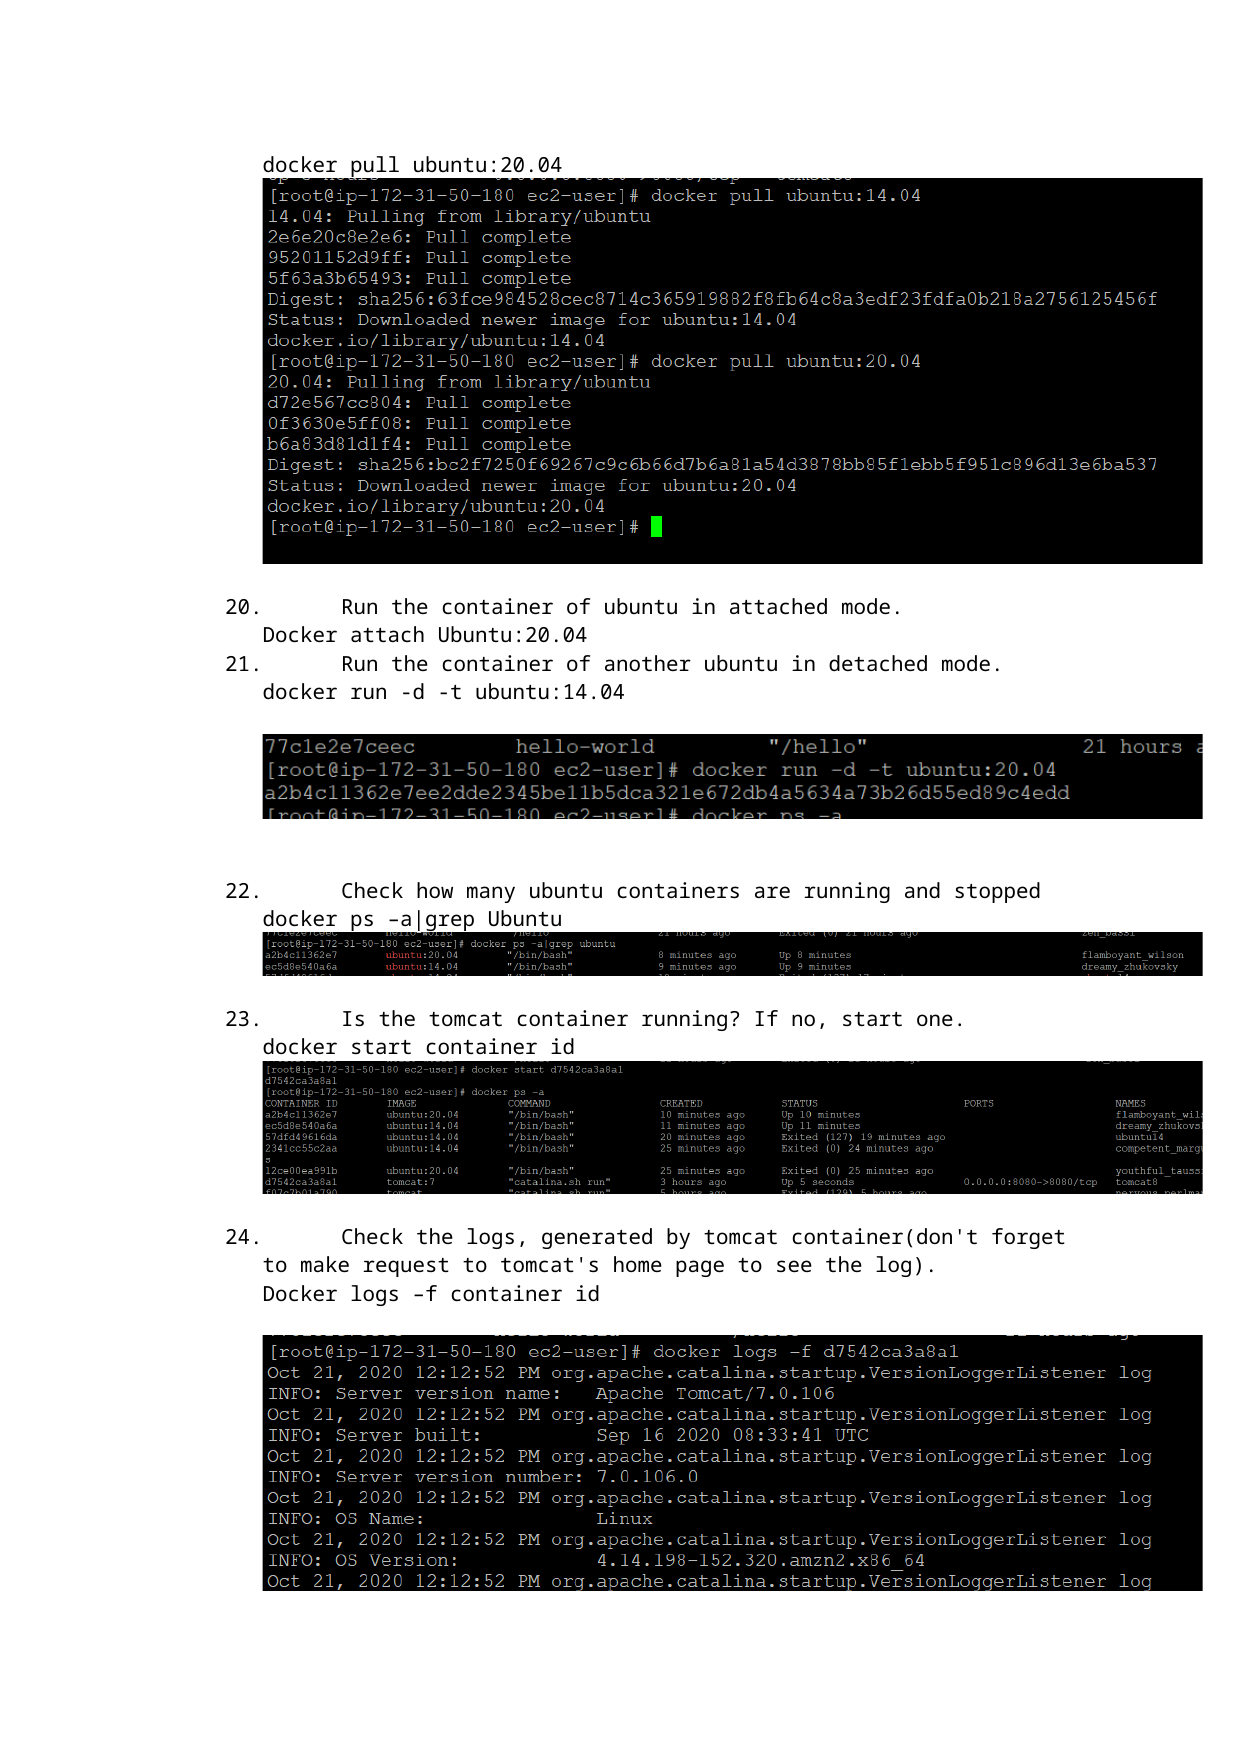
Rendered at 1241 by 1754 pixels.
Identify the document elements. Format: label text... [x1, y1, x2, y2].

list Check how many ubuntu containers are running and stopped [225, 876, 1090, 904]
picture [262, 178, 1203, 564]
picture [262, 932, 1203, 976]
list docker pull ubuntu:20.04 [262, 150, 1090, 178]
list docker ps –a|grep Ubuntu [262, 904, 1090, 932]
list Check the logs, generated by tomcat container(don't forget to make request to tomcat's home page to see the log). [225, 1222, 1090, 1279]
list docker start container id [262, 1032, 1090, 1061]
list Docker attach Ubuntu:20.04 [262, 620, 1090, 649]
picture [262, 1061, 1203, 1194]
list Run the container of another ubuntu in detached mode. [225, 649, 1090, 677]
list docker run -d -t ubuntu:14.04 [262, 677, 1090, 706]
picture [262, 734, 1203, 819]
picture [262, 1335, 1203, 1591]
list Docker logs –f container id [262, 1279, 1090, 1307]
list Run the container of ubuntu in attached mode. [225, 592, 1090, 620]
list Is the tomcat container running? If no, start one. [225, 1004, 1090, 1032]
